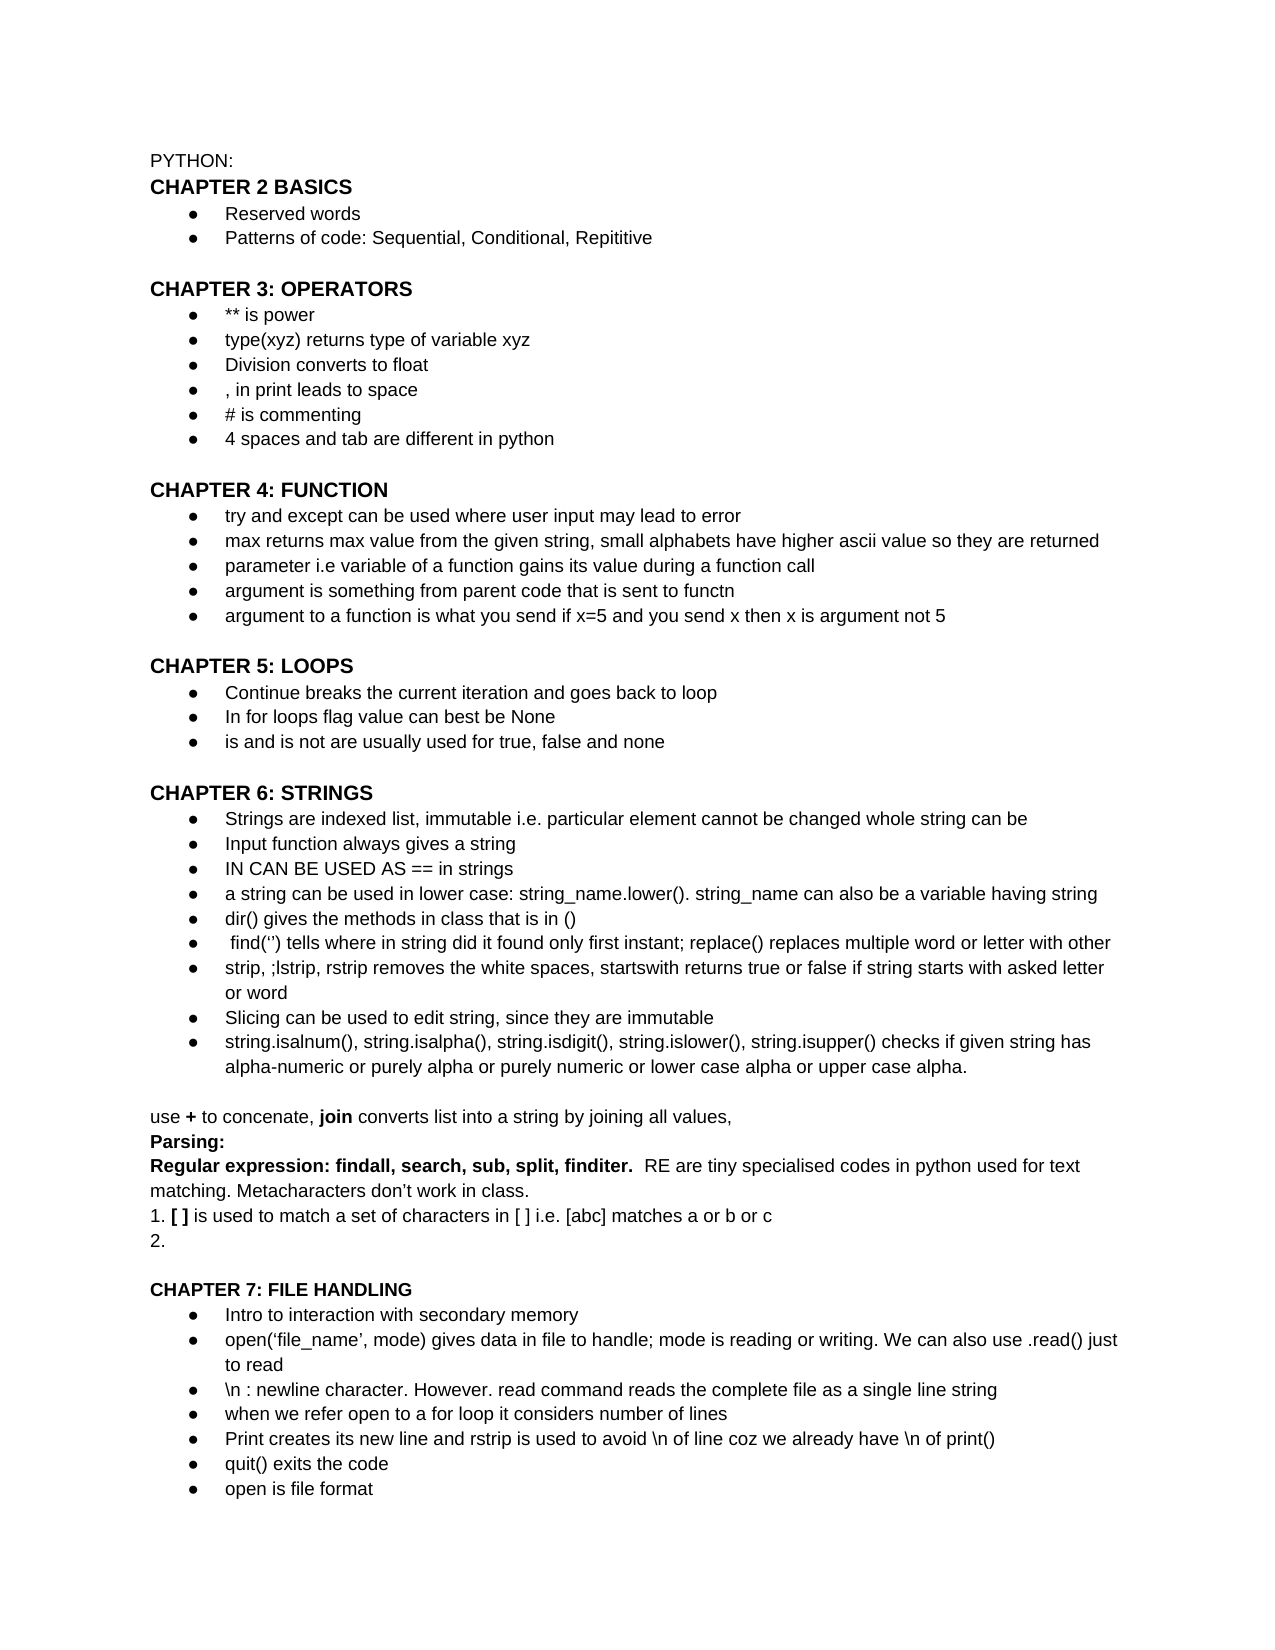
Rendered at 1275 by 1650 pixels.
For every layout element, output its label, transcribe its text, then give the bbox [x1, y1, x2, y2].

list open(‘file_name’, mode) gives data in file to handle; mode is reading or writing. We can also use .read() just to read [187, 1329, 1125, 1375]
text Regular expression: findall, search, sub, split, finditer. RE are tiny specialised codes in python used for text matching. Metacharacters don’t work in class. [150, 1155, 1125, 1202]
list # is commenting [187, 403, 1125, 425]
list , in print leads to space [187, 378, 1125, 400]
list Patterns of code: Sequential, Conditional, Repititive [187, 227, 1125, 249]
list strip, ;lstrip, rstrip removes the white spaces, startswith returns true or false if string starts with asked letter or word [187, 957, 1125, 1003]
list Slicing can be used to edit string, since they are immutable [187, 1006, 1125, 1028]
text 2. [150, 1229, 1125, 1251]
text CHAPTER 7: FILE HANDLING [150, 1279, 1125, 1301]
list Strings are indexed list, immutable i.e. particular element cannot be changed whole string can be [187, 808, 1125, 830]
list a string can be used in lower case: string_name.lower(). string_name can also be a variable having string [187, 882, 1125, 904]
list IN CAN BE USED AS == in strings [187, 858, 1125, 879]
text 1. [ ] is used to match a set of characters in [ ] i.e. [abc] matches a or b or c [150, 1205, 1125, 1226]
text CHAPTER 2 BASICS [150, 175, 1125, 199]
text Parsing: [150, 1130, 1125, 1152]
list Intro to interaction with secondary memory [187, 1304, 1125, 1326]
list try and except can be used where user input may lead to error [187, 505, 1125, 527]
list ** is power [187, 304, 1125, 326]
list max returns max value from the given string, small alphabets have higher ascii value so they are returned [187, 530, 1125, 552]
list is and is not are usually used for true, false and none [187, 731, 1125, 753]
list type(xyz) returns type of variable xyz [187, 329, 1125, 351]
list when we refer open to a for loop it considers number of lines [187, 1403, 1125, 1425]
list argument is something from parent code that is sent to functn [187, 579, 1125, 601]
text CHAPTER 5: LOOPS [150, 654, 1125, 678]
text CHAPTER 6: STRINGS [150, 781, 1125, 804]
list quit() exits the code [187, 1453, 1125, 1474]
text use + to concenate, join converts list into a string by joining all values, [150, 1106, 1125, 1127]
list Input function always gives a string [187, 833, 1125, 854]
list string.isalnum(), string.isalpha(), string.isdigit(), string.islower(), string.isupper() checks if given string has alpha-numeric or purely alpha or purely numeric or lower case alpha or upper case alpha. [187, 1031, 1125, 1078]
list In for loops flag value can best be None [187, 706, 1125, 728]
list find(‘’) tells where in string did it found only first instant; replace() replaces multiple word or letter with other [187, 932, 1125, 954]
text CHAPTER 3: OPERATORS [150, 277, 1125, 301]
list Print creates its new line and rstrip is used to avoid \n of line coz we already have \n of print() [187, 1428, 1125, 1449]
list Continue breaks the current iteration and goes back to loop [187, 681, 1125, 703]
list 4 spaces and tab are different in python [187, 428, 1125, 450]
list argument to a function is what you send if x=5 and you send x then x is argument not 5 [187, 604, 1125, 626]
list \n : newline character. However. read command reads the complete file as a single line string [187, 1378, 1125, 1400]
list parameter i.e variable of a function gains its value during a function call [187, 555, 1125, 576]
list open is file format [187, 1477, 1125, 1499]
list dir() gives the methods in class that is in () [187, 907, 1125, 929]
list Division converts to float [187, 354, 1125, 375]
list Reserved words [187, 202, 1125, 224]
text CHAPTER 4: FUNCTION [150, 478, 1125, 502]
text PYTHON: [150, 150, 1125, 172]
